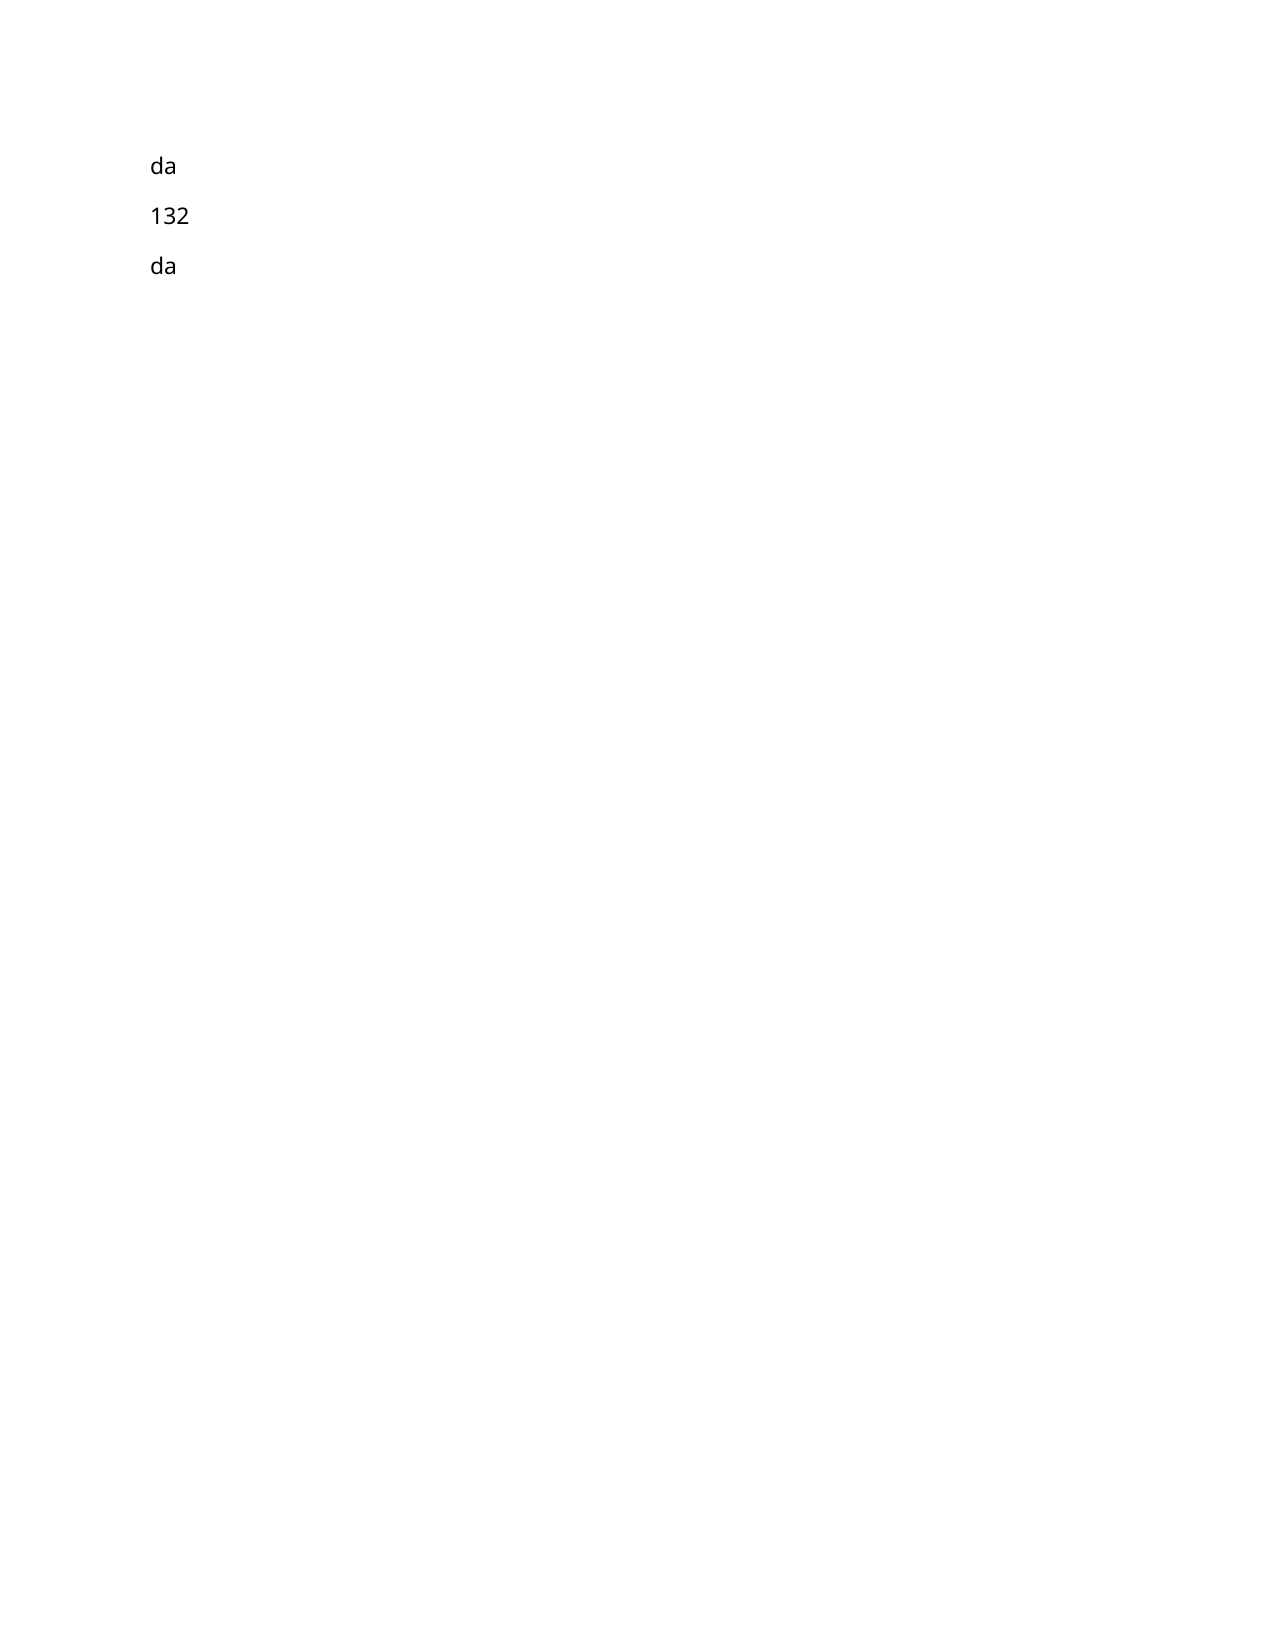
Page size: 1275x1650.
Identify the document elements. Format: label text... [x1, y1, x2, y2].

text da [150, 150, 1125, 181]
text da [150, 249, 1125, 281]
text 132 [150, 200, 1125, 231]
